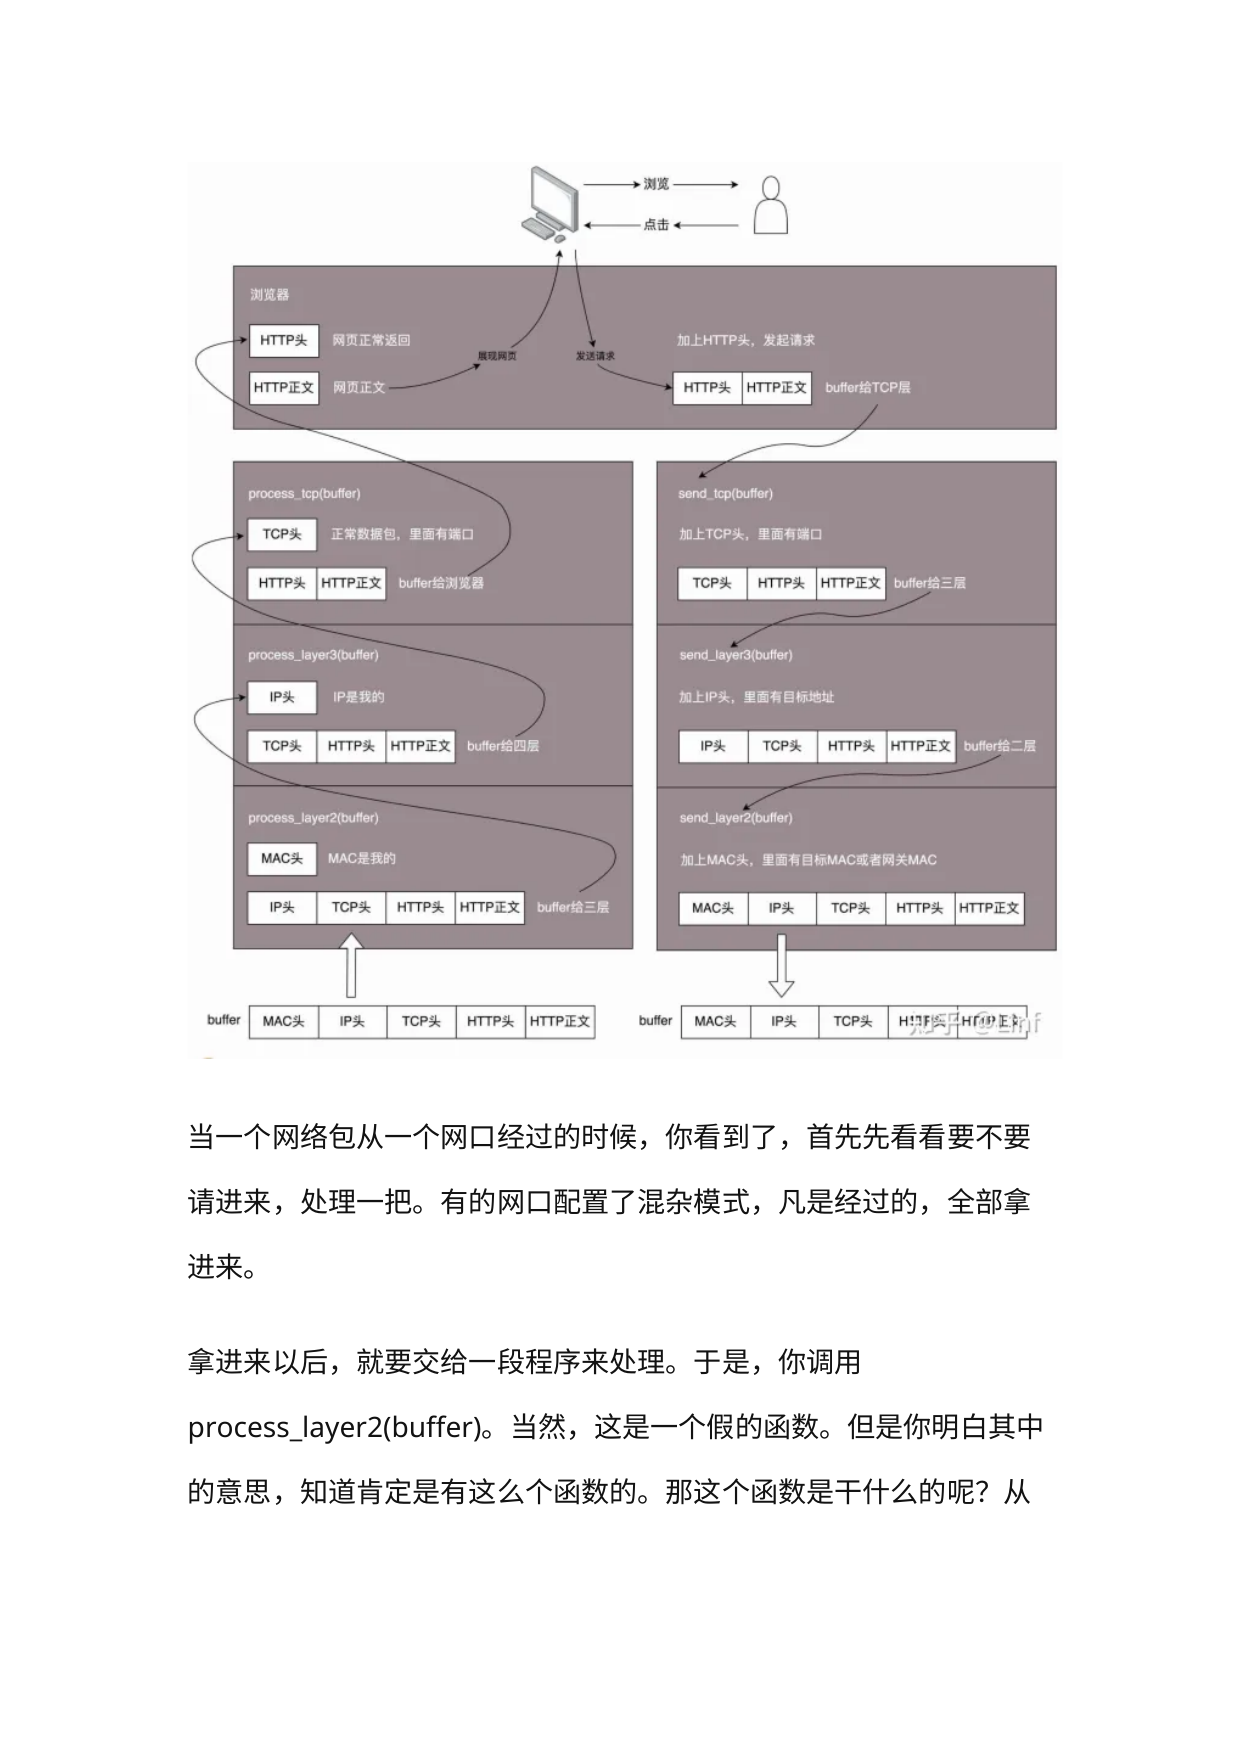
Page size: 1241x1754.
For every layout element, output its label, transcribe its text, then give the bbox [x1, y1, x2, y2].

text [187, 1328, 1053, 1523]
picture [187, 162, 1063, 1059]
text 当一个网络包从一个网口经过的时候，你看到了，首先先看看要不要请进来，处理一把。有的网口配置了混杂模式，凡是经过的，全部拿进来。 [187, 1103, 1053, 1298]
